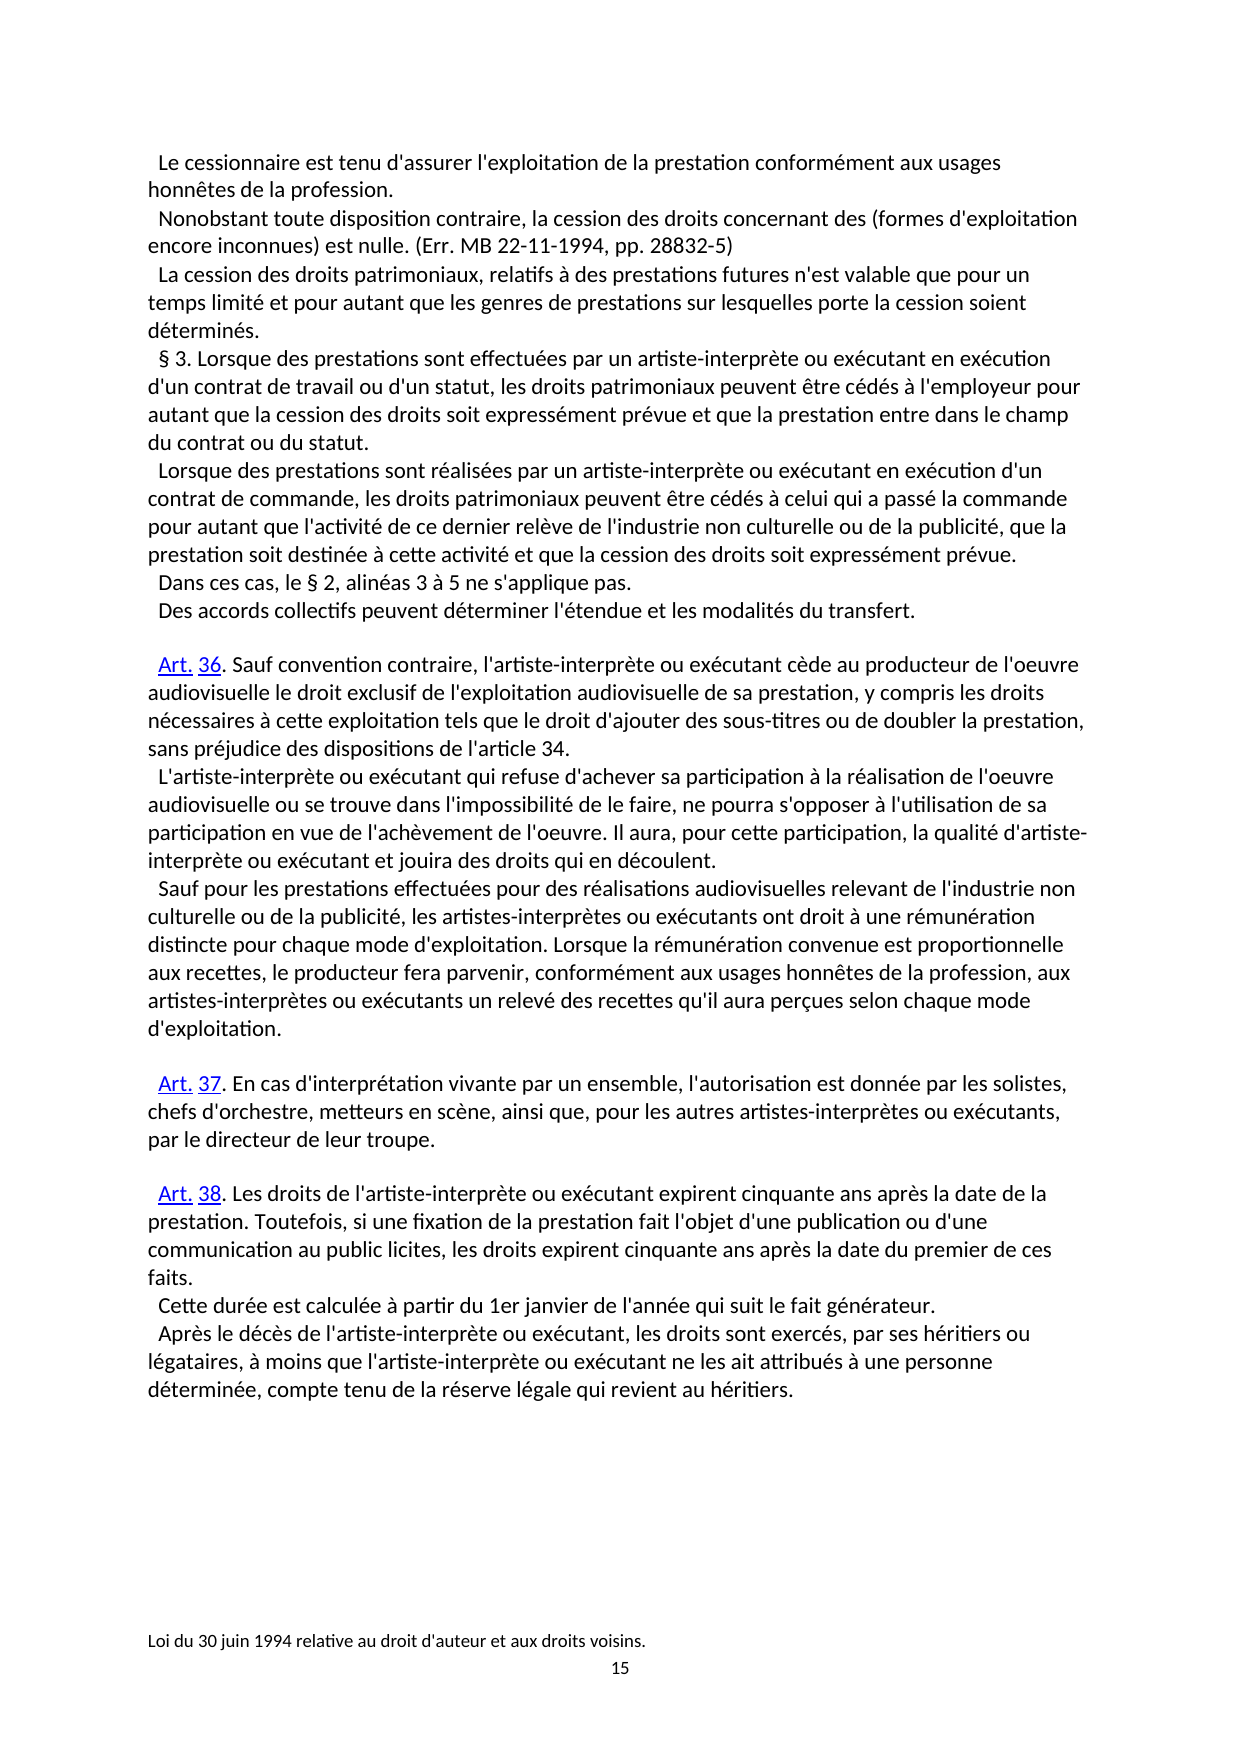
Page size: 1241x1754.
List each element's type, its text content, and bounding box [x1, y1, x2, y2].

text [148, 148, 1093, 650]
text Art. 36. Sauf convention contraire, l'artiste-interprète ou exécutant cède au producteur de l'oeuvre audiovisuelle le droit exclusif de l'exploitation audiovisuelle de sa prestation, y compris les droits nécessaires à cette exploitation tels que le droit d'ajouter des sous-titres ou de doubler la prestation, sans préjudice des dispositions de l'article 34. L'artiste-interprète ou exécutant qui refuse d'achever sa participation à la réalisation de l'oeuvre audiovisuelle ou se trouve dans l'impossibilité de le faire, ne pourra s'opposer à l'utilisation de sa participation en vue de l'achèvement de l'oeuvre. Il aura, pour cette participation, la qualité d'artiste-interprète ou exécutant et jouira des droits qui en découlent. Sauf pour les prestations effectuées pour des réalisations audiovisuelles relevant de l'industrie non culturelle ou de la publicité, les artistes-interprètes ou exécutants ont droit à une rémunération distincte pour chaque mode d'exploitation. Lorsque la rémunération convenue est proportionnelle aux recettes, le producteur fera parvenir, conformément aux usages honnêtes de la profession, aux artistes-interprètes ou exécutants un relevé des recettes qu'il aura perçues selon chaque mode d'exploitation. [148, 650, 1093, 1069]
text Art. 38. Les droits de l'artiste-interprète ou exécutant expirent cinquante ans après la date de la prestation. Toutefois, si une fixation de la prestation fait l'objet d'une publication ou d'une communication au public licites, les droits expirent cinquante ans après la date du premier de ces faits. Cette durée est calculée à partir du 1er janvier de l'année qui suit le fait générateur. Après le décès de l'artiste-interprète ou exécutant, les droits sont exercés, par ses héritiers ou légataires, à moins que l'artiste-interprète ou exécutant ne les ait attribués à une personne déterminée, compte tenu de la réserve légale qui revient au héritiers. [148, 1179, 1093, 1403]
text Art. 37. En cas d'interprétation vivante par un ensemble, l'autorisation est donnée par les solistes, chefs d'orchestre, metteurs en scène, ainsi que, pour les autres artistes-interprètes ou exécutants, par le directeur de leur troupe. [148, 1069, 1093, 1179]
